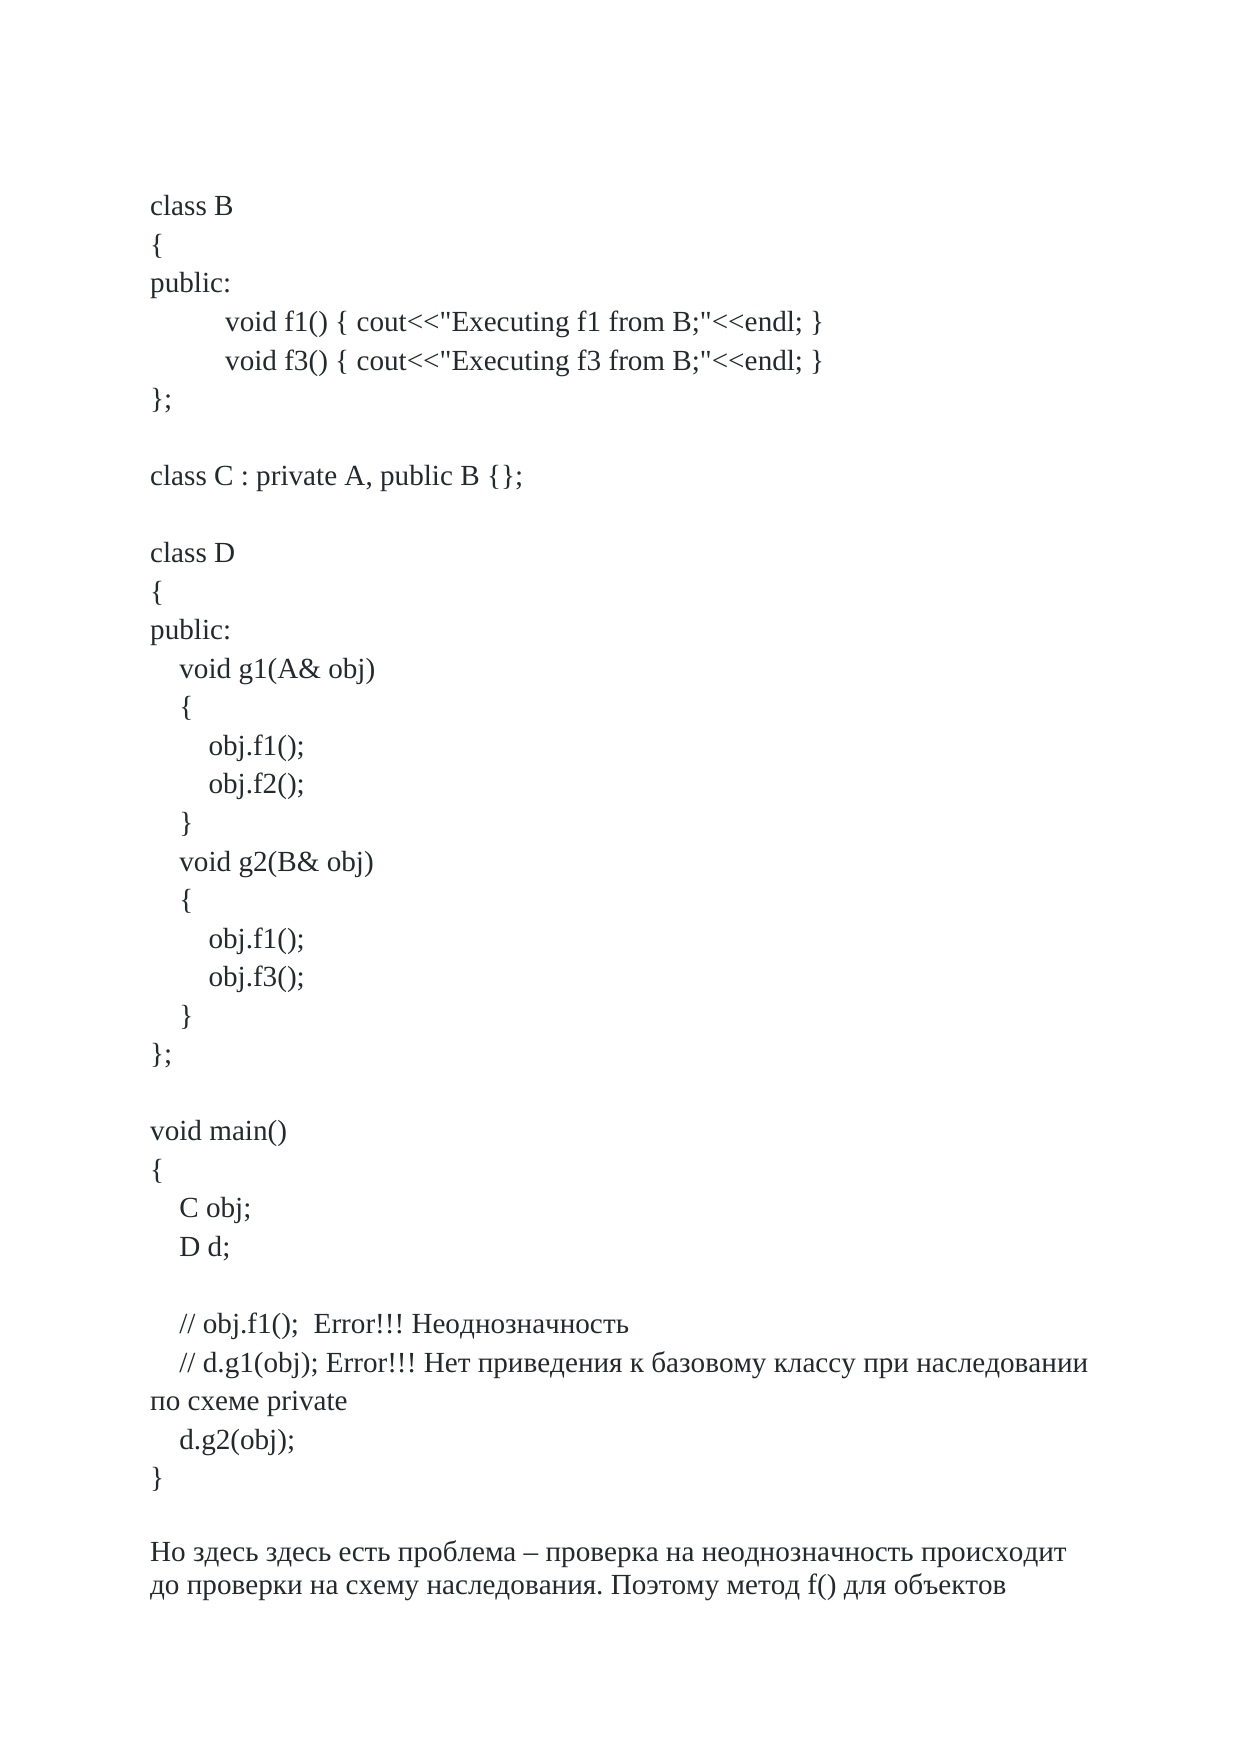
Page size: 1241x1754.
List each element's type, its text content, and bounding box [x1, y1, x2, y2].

text class B [150, 188, 1090, 222]
text { [150, 1152, 1090, 1186]
text obj.f2(); [150, 767, 1090, 800]
text } [150, 1460, 1090, 1494]
text public: [150, 266, 1090, 299]
text } [150, 998, 1090, 1031]
text }; [150, 381, 1090, 415]
text d.g2(obj); [150, 1422, 1090, 1455]
text obj.f1(); [150, 728, 1090, 762]
text void g1(A& obj) [150, 651, 1090, 684]
text // d.g1(obj); Error!!! Нет приведения к базовому классу при наследовании по схеме private [150, 1345, 1090, 1417]
text public: [150, 612, 1090, 646]
text // obj.f1(); Error!!! Неоднозначность [150, 1306, 1090, 1340]
text { [150, 227, 1090, 261]
text { [150, 882, 1090, 916]
text void f3() { cout<<"Executing f3 from B;"<<endl; } [150, 343, 1090, 376]
text class C : private A, public B {}; [150, 458, 1090, 492]
text } [150, 805, 1090, 839]
text class D [150, 535, 1090, 569]
text C obj; [150, 1191, 1090, 1224]
text }; [150, 1036, 1090, 1070]
text obj.f1(); [150, 921, 1090, 954]
text D d; [150, 1229, 1090, 1263]
text void main() [150, 1113, 1090, 1147]
text void f1() { cout<<"Executing f1 from B;"<<endl; } [150, 304, 1090, 338]
text obj.f3(); [150, 959, 1090, 993]
text { [150, 689, 1090, 723]
text void g2(B& obj) [150, 844, 1090, 877]
text { [150, 574, 1090, 607]
